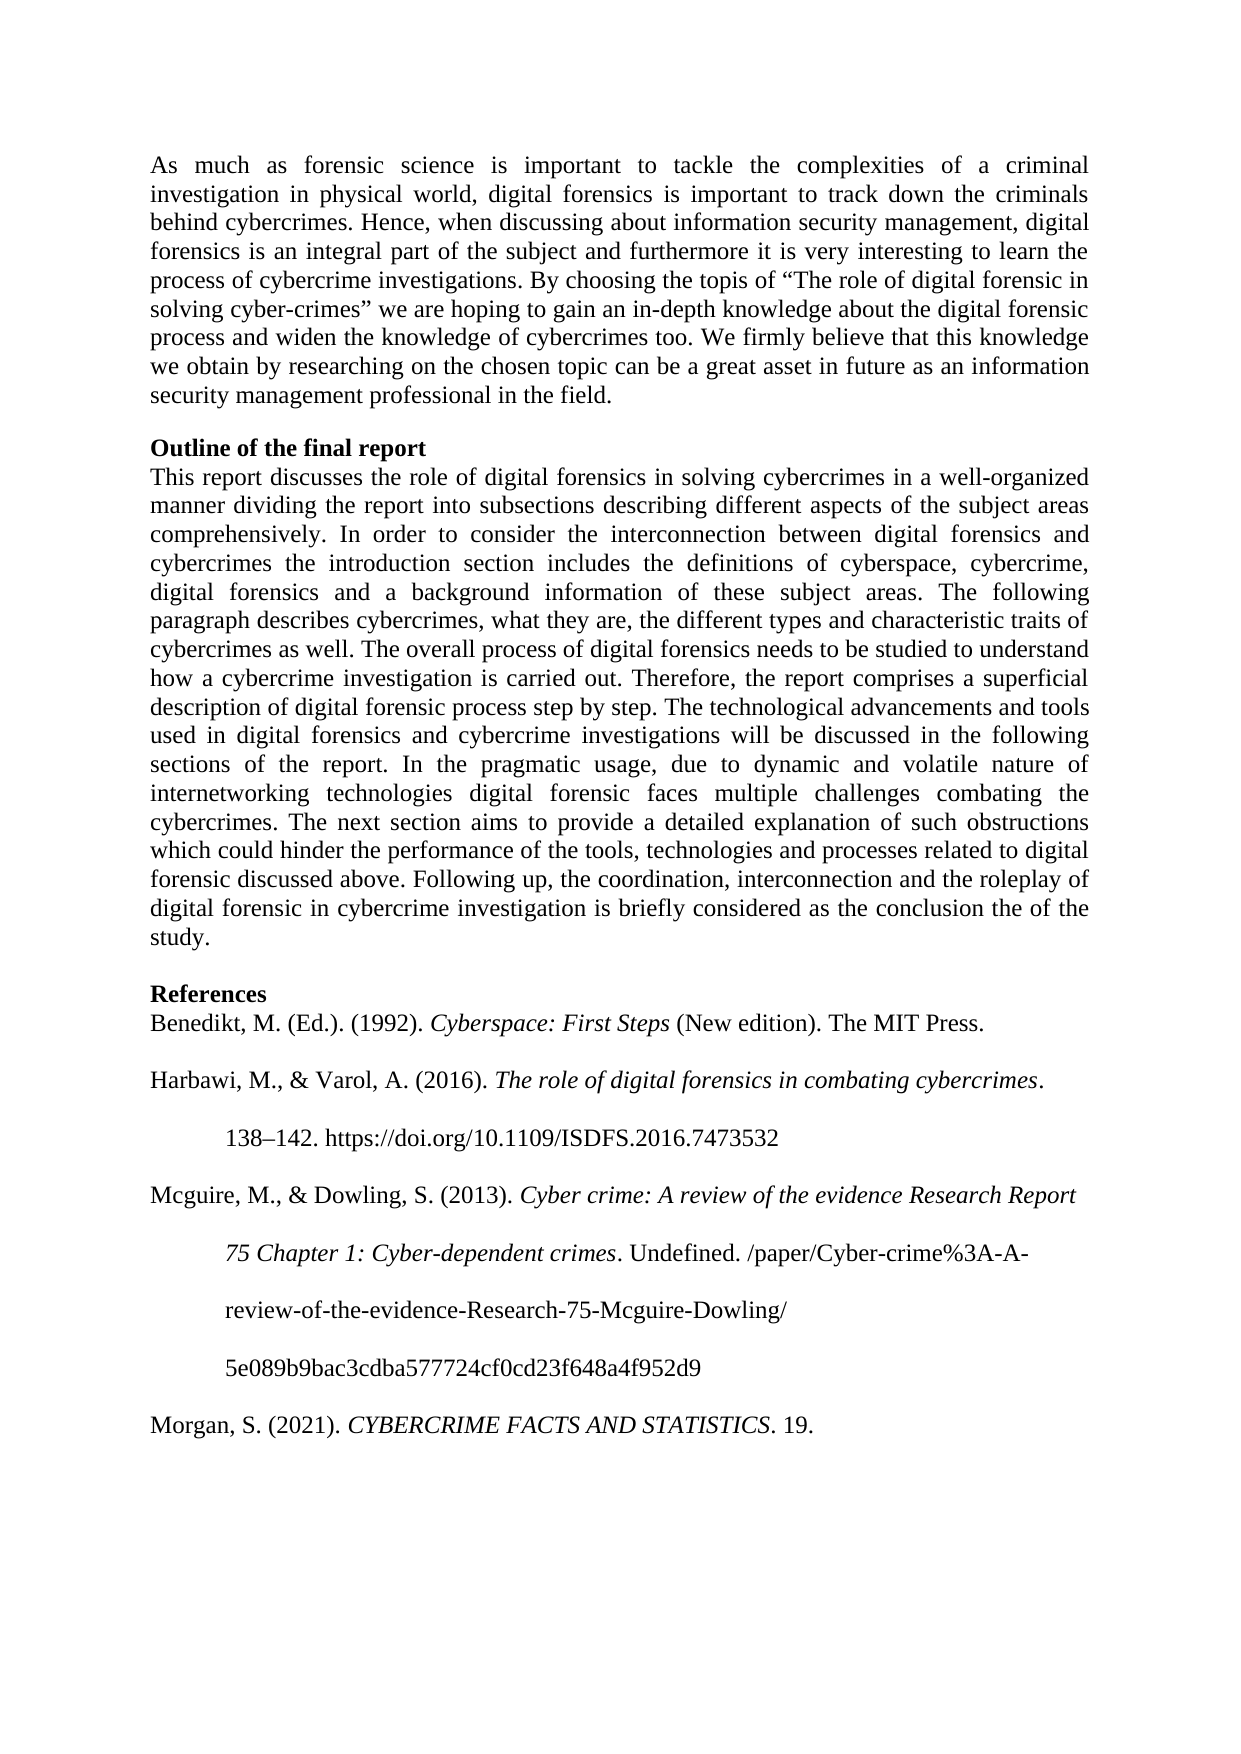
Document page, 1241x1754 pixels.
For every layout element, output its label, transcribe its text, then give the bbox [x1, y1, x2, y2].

text As much as forensic science is important to tackle the complexities of a criminal investigation in physical world, digital forensics is important to track down the criminals behind cybercrimes. Hence, when discussing about information security management, digital forensics is an integral part of the subject and furthermore it is very interesting to learn the process of cybercrime investigations. By choosing the topis of “The role of digital forensic in solving cyber-crimes” we are hoping to gain an in-depth knowledge about the digital forensic process and widen the knowledge of cybercrimes too. We firmly believe that this knowledge we obtain by researching on the chosen topic can be a great asset in future as an information security management professional in the field. [150, 150, 1090, 409]
text Outline of the final report [150, 433, 1090, 462]
text Benedikt, M. (Ed.). (1992). Cyberspace: First Steps (New edition). The MIT Press. [150, 1008, 1090, 1037]
text This report discusses the role of digital forensics in solving cybercrimes in a well-organized manner dividing the report into subsections describing different aspects of the subject areas comprehensively. In order to consider the interconnection between digital forensics and cybercrimes the introduction section includes the definitions of cyberspace, cybercrime, digital forensics and a background information of these subject areas. The following paragraph describes cybercrimes, what they are, the different types and characteristic traits of cybercrimes as well. The overall process of digital forensics needs to be studied to understand how a cybercrime investigation is carried out. Therefore, the report comprises a superficial description of digital forensic process step by step. The technological advancements and tools used in digital forensics and cybercrime investigations will be discussed in the following sections of the report. In the pragmatic usage, due to dynamic and volatile nature of internetworking technologies digital forensic faces multiple challenges combating the cybercrimes. The next section aims to provide a detailed explanation of such obstructions which could hinder the performance of the tools, technologies and processes related to digital forensic discussed above. Following up, the coordination, interconnection and the roleplay of digital forensic in cybercrime investigation is briefly considered as the conclusion the of the study. [150, 462, 1090, 950]
text References [150, 979, 1090, 1008]
text Morgan, S. (2021). CYBERCRIME FACTS AND STATISTICS. 19. [150, 1410, 1090, 1439]
text Mcguire, M., & Dowling, S. (2013). Cyber crime: A review of the evidence Research Report 75 Chapter 1: Cyber-dependent crimes. Undefined. /paper/Cyber-crime%3A-A-review-of-the-evidence-Research-75-Mcguire-Dowling/5e089b9bac3cdba577724cf0cd23f648a4f952d9 [150, 1180, 1090, 1382]
text Harbawi, M., & Varol, A. (2016). The role of digital forensics in combating cybercrimes. 138–142. https://doi.org/10.1109/ISDFS.2016.7473532 [150, 1065, 1090, 1152]
